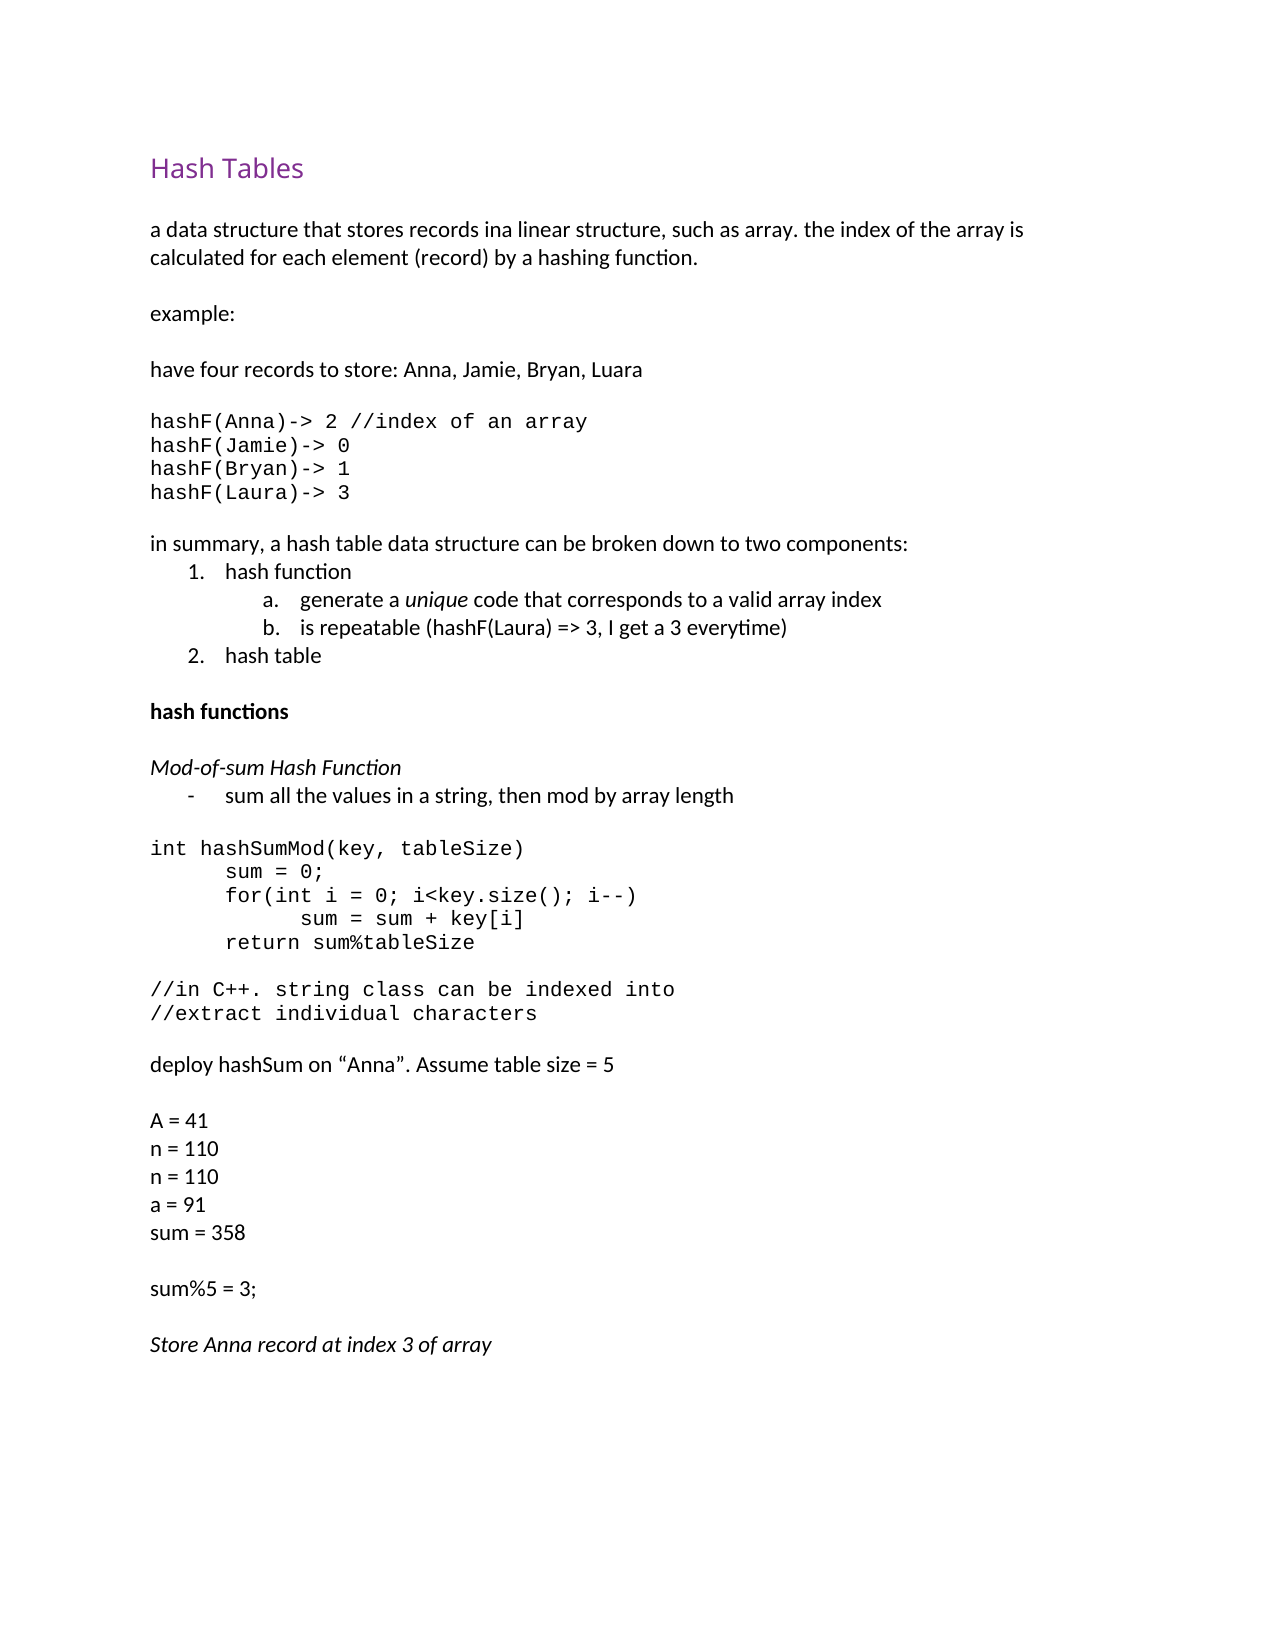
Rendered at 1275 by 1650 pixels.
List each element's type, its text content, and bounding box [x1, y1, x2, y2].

text Store Anna record at index 3 of array [150, 1331, 1125, 1358]
text have four records to store: Anna, Jamie, Bryan, Luara [150, 355, 1125, 383]
list generate a unique code that corresponds to a valid array index [262, 585, 1125, 613]
text deploy hashSum on “Anna”. Assume table size = 5 [150, 1050, 1125, 1078]
text sum%5 = 3; [150, 1274, 1125, 1302]
text sum = 0; [150, 861, 1125, 885]
text in summary, a hash table data structure can be broken down to two components: [150, 529, 1125, 557]
text for(int i = 0; i<key.size(); i--) [150, 885, 1125, 908]
text //in C++. string class can be indexed into [150, 979, 1125, 1003]
text sum = 358 [150, 1218, 1125, 1246]
text A = 41 [150, 1106, 1125, 1134]
text hashF(Laura)-> 3 [150, 482, 1125, 506]
subtitle Hash Tables [150, 150, 1125, 187]
list is repeatable (hashF(Laura) => 3, I get a 3 everytime) [262, 613, 1125, 641]
list sum all the values in a string, then mod by array length [187, 781, 1125, 809]
list hash table [187, 641, 1125, 669]
list hash function [187, 557, 1125, 585]
text hash functions [150, 697, 1125, 725]
text return sum%tableSize [150, 932, 1125, 956]
text hashF(Anna)-> 2 //index of an array [150, 411, 1125, 435]
text int hashSumMod(key, tableSize) [150, 837, 1125, 861]
text a data structure that stores records ina linear structure, such as array. the index of the array is calculated for each element (record) by a hashing function. [150, 215, 1125, 271]
text Mod-of-sum Hash Function [150, 753, 1125, 781]
text a = 91 [150, 1190, 1125, 1218]
text n = 110 [150, 1134, 1125, 1162]
text //extract individual characters [150, 1003, 1125, 1027]
text hashF(Bryan)-> 1 [150, 458, 1125, 482]
text hashF(Jamie)-> 0 [150, 435, 1125, 458]
text n = 110 [150, 1162, 1125, 1190]
text sum = sum + key[i] [150, 908, 1125, 932]
text example: [150, 299, 1125, 327]
